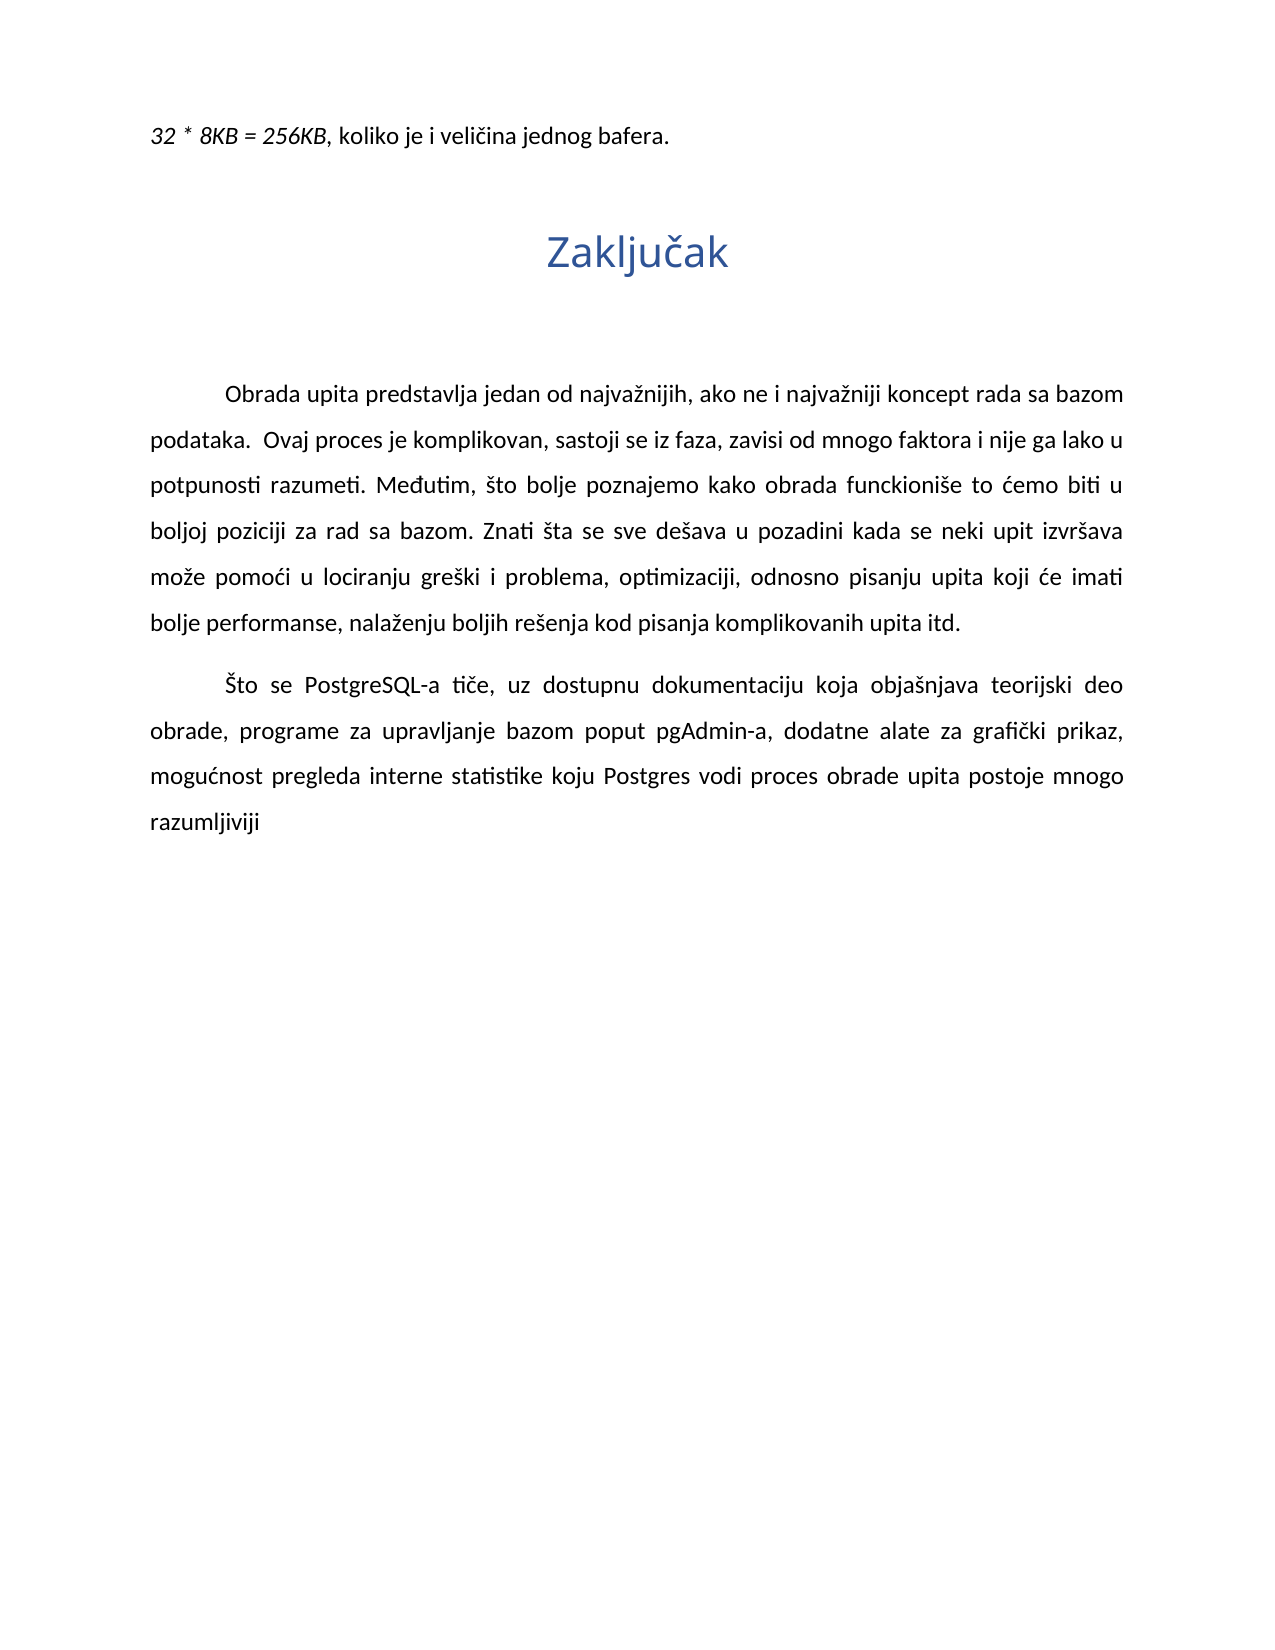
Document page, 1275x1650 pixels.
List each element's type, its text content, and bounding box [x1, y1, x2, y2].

text Što se PostgreSQL-a tiče, uz dostupnu dokumentaciju koja objašnjava teorijski deo obrade, programe za upravljanje bazom poput pgAdmin-a, dodatne alate za grafički prikaz, mogućnost pregleda interne statistike koju Postgres vodi proces obrade upita postoje mnogo razumljiviji [150, 669, 1125, 837]
text 32 * 8KB = 256KB, koliko je i veličina jednog bafera. [150, 120, 1125, 151]
text Obrada upita predstavlja jedan od najvažnijih, ako ne i najvažniji koncept rada sa bazom podataka. Ovaj proces je komplikovan, sastoji se iz faza, zavisi od mnogo faktora i nije ga lako u potpunosti razumeti. Međutim, što bolje poznajemo kako obrada funckioniše to ćemo biti u boljoj poziciji za rad sa bazom. Znati šta se sve dešava u pozadini kada se neki upit izvršava može pomoći u lociranju greški i problema, optimizaciji, odnosno pisanju upita koji će imati bolje performanse, nalaženju boljih rešenja kod pisanja komplikovanih upita itd. [150, 378, 1125, 637]
subtitle Zaključak [150, 223, 1125, 280]
